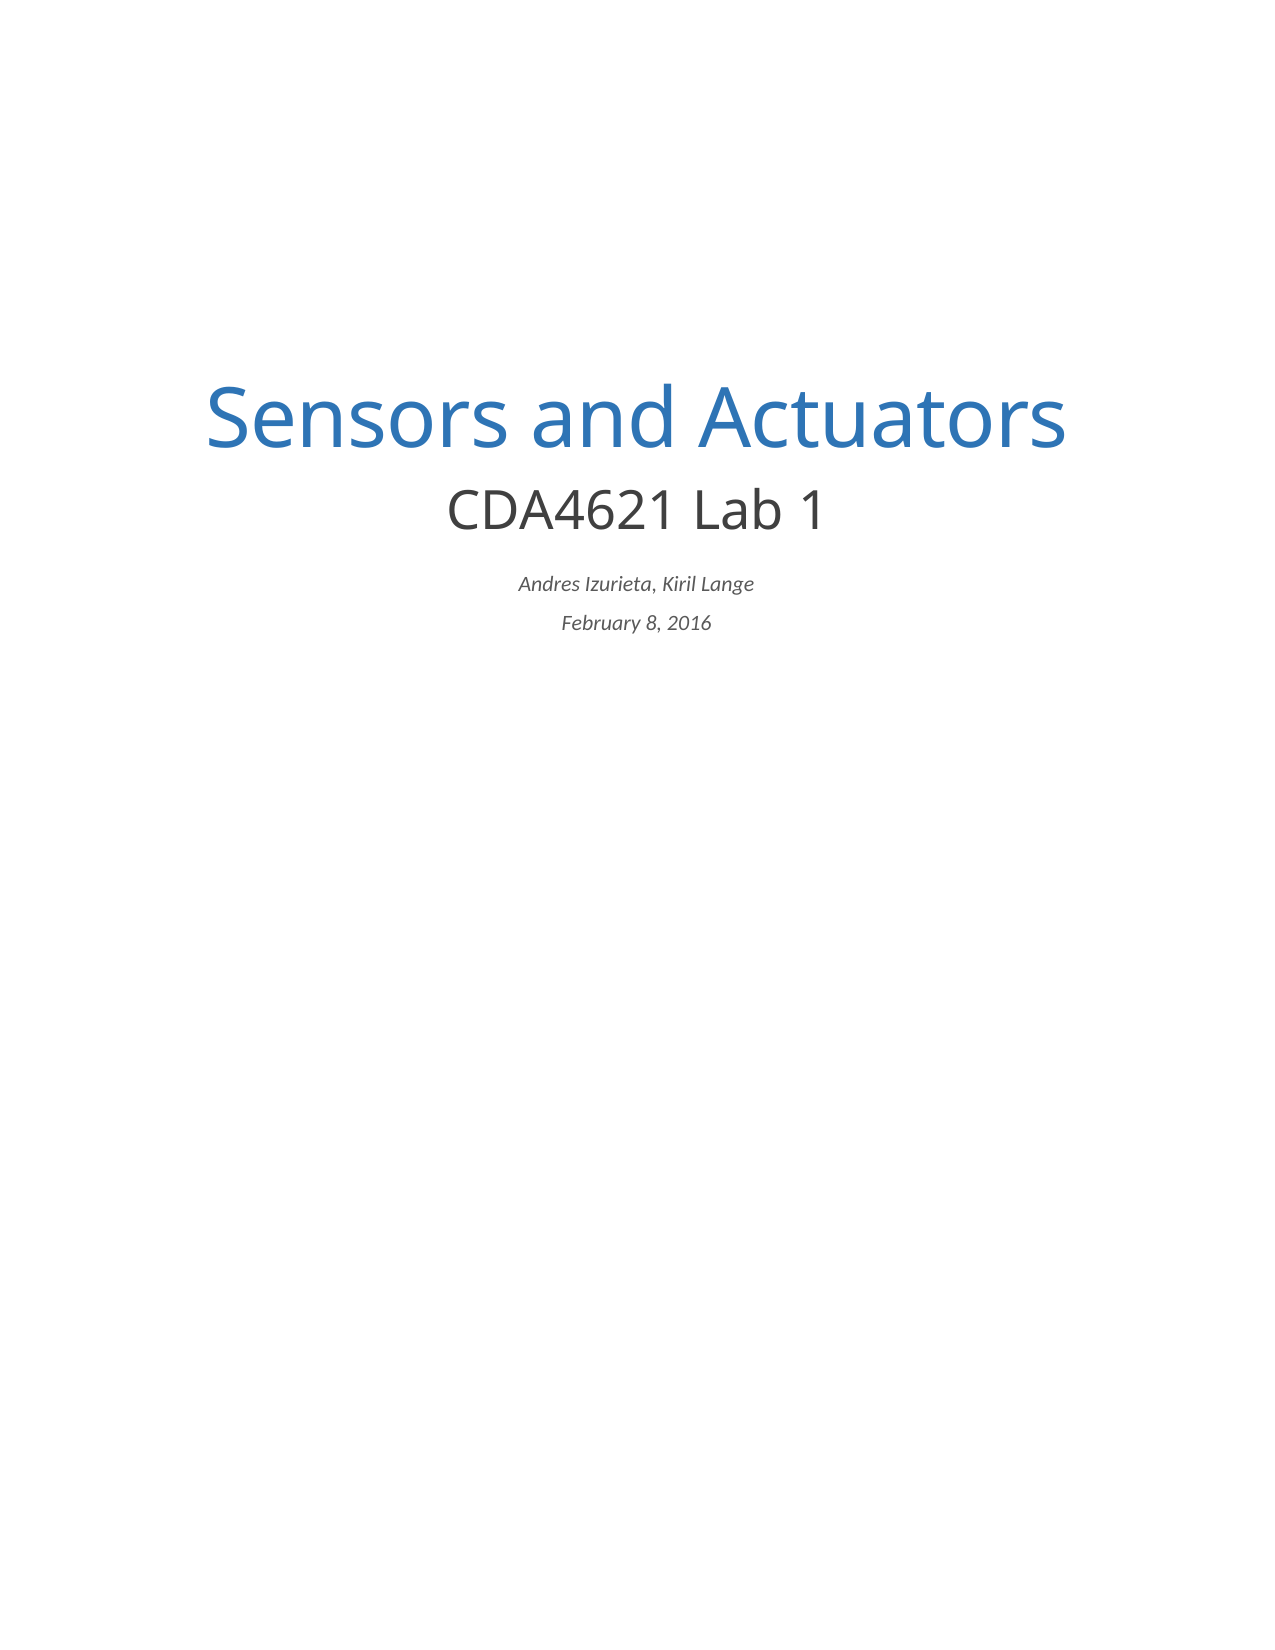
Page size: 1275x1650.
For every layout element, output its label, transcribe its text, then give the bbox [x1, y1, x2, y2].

text Andres Izurieta, Kiril Lange [150, 570, 1125, 597]
title Sensors and Actuators [150, 358, 1125, 472]
subtitle CDA4621 Lab 1 [150, 472, 1125, 545]
text February 8, 2016 [150, 609, 1125, 636]
